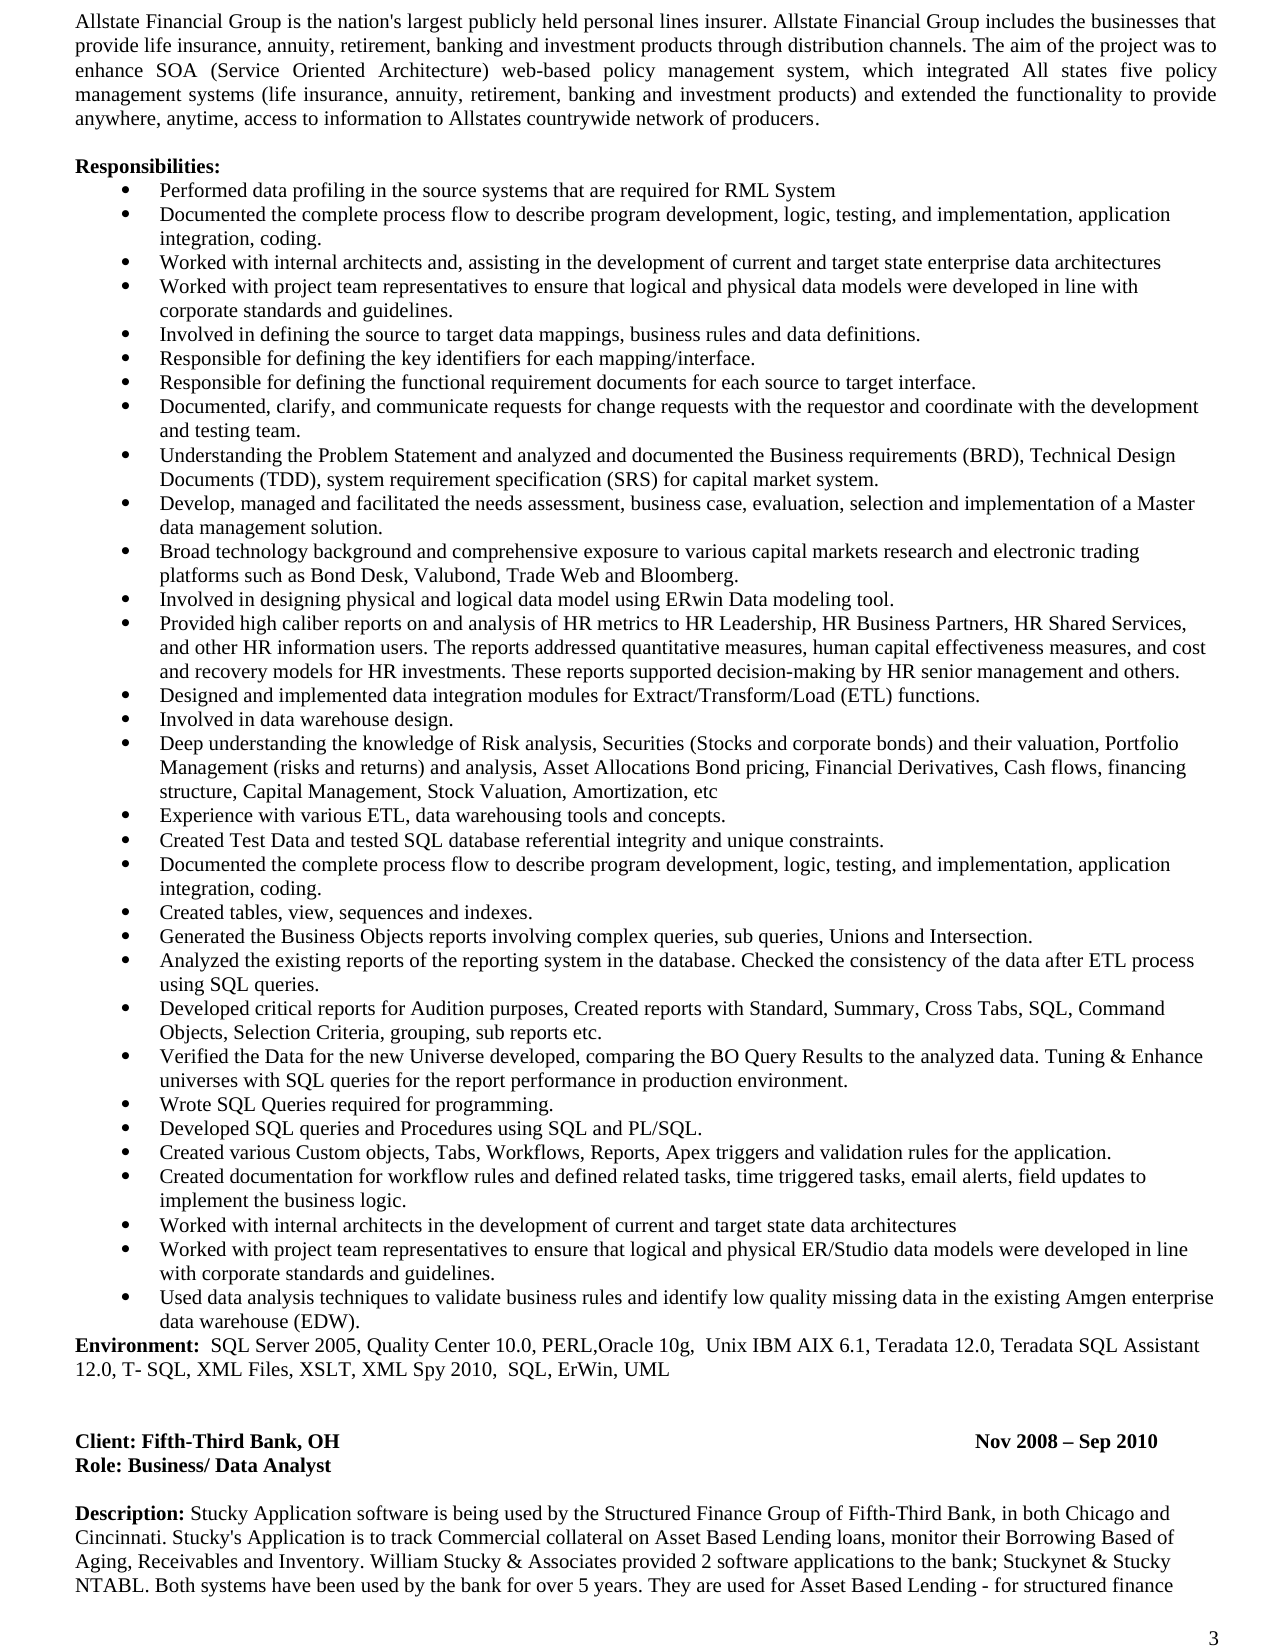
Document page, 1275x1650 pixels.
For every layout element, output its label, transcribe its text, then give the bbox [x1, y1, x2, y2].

list Created tables, view, sequences and indexes. [122, 900, 1219, 924]
list Used data analysis techniques to validate business rules and identify low quality missing data in the existing Amgen enterprise data warehouse (EDW). [122, 1285, 1219, 1333]
list Wrote SQL Queries required for programming. [122, 1092, 1219, 1116]
list Involved in designing physical and logical data model using ERwin Data modeling tool. [122, 587, 1219, 611]
list Responsible for defining the functional requirement documents for each source to target interface. [122, 370, 1219, 394]
text Client: Fifth-Third Bank, OH Nov 2008 – Sep 2010 [75, 1429, 1219, 1453]
text Responsibilities: [75, 154, 1219, 178]
list Understanding the Problem Statement and analyzed and documented the Business requirements (BRD), Technical Design Documents (TDD), system requirement specification (SRS) for capital market system. [122, 442, 1219, 491]
list Analyzed the existing reports of the reporting system in the database. Checked the consistency of the data after ETL process using SQL queries. [122, 948, 1219, 996]
list Broad technology background and comprehensive exposure to various capital markets research and electronic trading platforms such as Bond Desk, Valubond, Trade Web and Bloomberg. [122, 539, 1219, 587]
list Worked with internal architects in the development of current and target state data architectures [122, 1212, 1219, 1237]
text Role: Business/ Data Analyst [75, 1453, 1219, 1477]
list Experience with various ETL, data warehousing tools and concepts. [122, 803, 1219, 827]
list Worked with project team representatives to ensure that logical and physical ER/Studio data models were developed in line with corporate standards and guidelines. [122, 1237, 1219, 1285]
list Developed critical reports for Audition purposes, Created reports with Standard, Summary, Cross Tabs, SQL, Command Objects, Selection Criteria, grouping, sub reports etc. [122, 996, 1219, 1044]
list Deep understanding the knowledge of Risk analysis, Securities (Stocks and corporate bonds) and their valuation, Portfolio Management (risks and returns) and analysis, Asset Allocations Bond pricing, Financial Derivatives, Cash flows, financing structure, Capital Management, Stock Valuation, Amortization, etc [122, 731, 1219, 803]
text Allstate Financial Group is the nation's largest publicly held personal lines insurer. Allstate Financial Group includes the businesses that provide life insurance, annuity, retirement, banking and investment products through distribution channels. The aim of the project was to enhance SOA (Service Oriented Architecture) web-based policy management system, which integrated All states five policy management systems (life insurance, annuity, retirement, banking and investment products) and extended the functionality to provide anywhere, anytime, access to information to Allstates countrywide network of producers. [75, 9, 1219, 130]
list Created Test Data and tested SQL database referential integrity and unique constraints. [122, 827, 1219, 852]
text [75, 1501, 1219, 1597]
list Worked with project team representatives to ensure that logical and physical data models were developed in line with corporate standards and guidelines. [122, 274, 1219, 322]
text Environment: SQL Server 2005, Quality Center 10.0, PERL,Oracle 10g, Unix IBM AIX 6.1, Teradata 12.0, Teradata SQL Assistant 12.0, T- SQL, XML Files, XSLT, XML Spy 2010, SQL, ErWin, UML [75, 1333, 1219, 1381]
list Provided high caliber reports on and analysis of HR metrics to HR Leadership, HR Business Partners, HR Shared Services, and other HR information users. The reports addressed quantitative measures, human capital effectiveness measures, and cost and recovery models for HR investments. These reports supported decision-making by HR senior management and others. [122, 611, 1219, 683]
list Documented the complete process flow to describe program development, logic, testing, and implementation, application integration, coding. [122, 852, 1219, 900]
list Performed data profiling in the source systems that are required for RML System [122, 178, 1219, 202]
list Worked with internal architects and, assisting in the development of current and target state enterprise data architectures [122, 250, 1219, 274]
list Designed and implemented data integration modules for Extract/Transform/Load (ETL) functions. [122, 683, 1219, 707]
list Created various Custom objects, Tabs, Workflows, Reports, Apex triggers and validation rules for the application. [122, 1140, 1219, 1164]
list Responsible for defining the key identifiers for each mapping/interface. [122, 346, 1219, 370]
list Involved in defining the source to target data mappings, business rules and data definitions. [122, 322, 1219, 346]
list Verified the Data for the new Universe developed, comparing the BO Query Results to the analyzed data. Tuning & Enhance universes with SQL queries for the report performance in production environment. [122, 1044, 1219, 1092]
list Develop, managed and facilitated the needs assessment, business case, evaluation, selection and implementation of a Master data management solution. [122, 491, 1219, 539]
list Involved in data warehouse design. [122, 707, 1219, 731]
list Documented, clarify, and communicate requests for change requests with the requestor and coordinate with the development and testing team. [122, 394, 1219, 442]
list Created documentation for workflow rules and defined related tasks, time triggered tasks, email alerts, field updates to implement the business logic. [122, 1164, 1219, 1212]
list Developed SQL queries and Procedures using SQL and PL/SQL. [122, 1116, 1219, 1140]
list Generated the Business Objects reports involving complex queries, sub queries, Unions and Intersection. [122, 924, 1219, 948]
list Documented the complete process flow to describe program development, logic, testing, and implementation, application integration, coding. [122, 202, 1219, 250]
